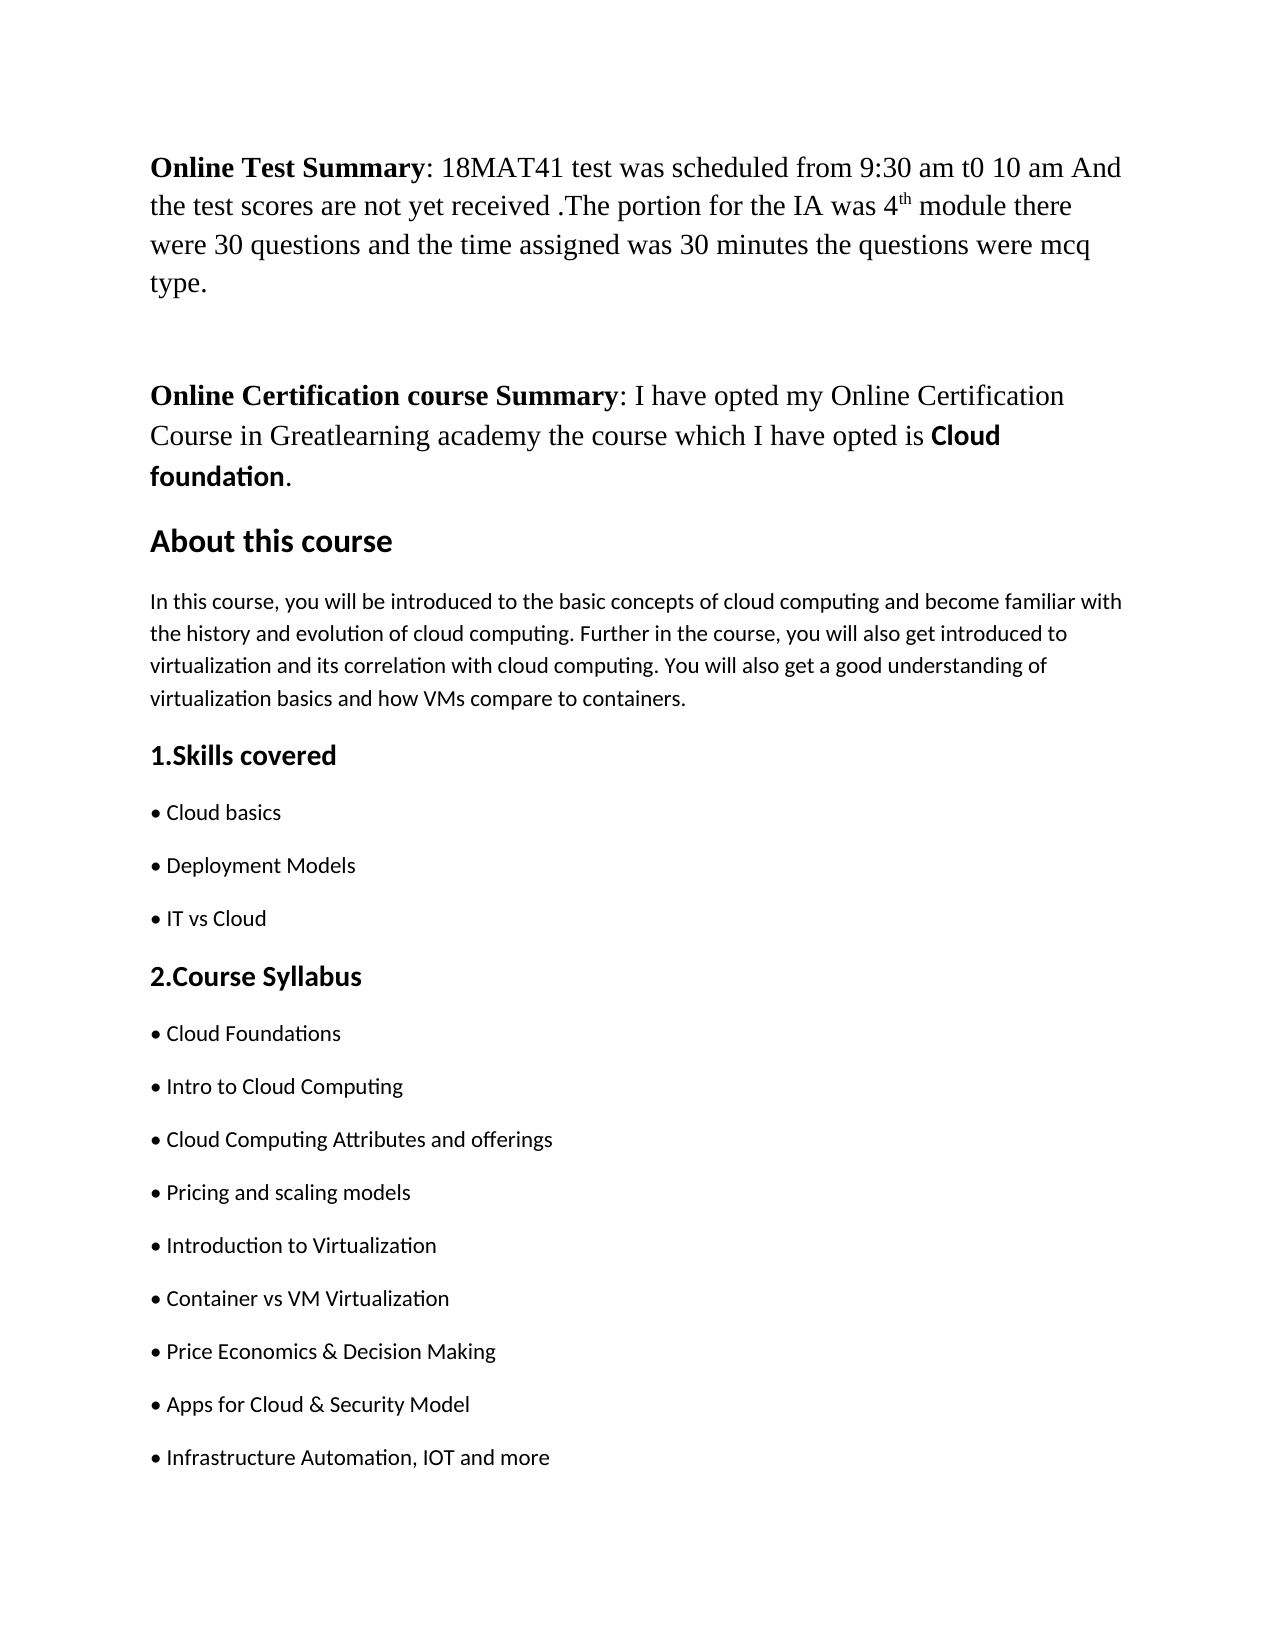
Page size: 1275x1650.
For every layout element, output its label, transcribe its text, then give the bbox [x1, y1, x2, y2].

text • Pricing and scaling models [150, 1178, 1125, 1206]
text Online Certification course Summary: I have opted my Online Certification Course in Greatlearning academy the course which I have opted is Cloud foundation. [150, 378, 1125, 493]
text • Cloud basics [150, 798, 1125, 827]
text • Cloud Foundations [150, 1019, 1125, 1047]
text • Infrastructure Automation, IOT and more [150, 1443, 1125, 1472]
text • Price Economics & Decision Making [150, 1337, 1125, 1366]
text 1.Skills covered [150, 737, 1125, 772]
text About this course [150, 519, 1125, 560]
text • Apps for Cloud & Security Model [150, 1391, 1125, 1418]
text • Intro to Cloud Computing [150, 1072, 1125, 1100]
text • Container vs VM Virtualization [150, 1284, 1125, 1312]
text • Deployment Models [150, 852, 1125, 879]
text In this course, you will be introduced to the basic concepts of cloud computing and become familiar with the history and evolution of cloud computing. Further in the course, you will also get introduced to virtualization and its correlation with cloud computing. You will also get a good understanding of virtualization basics and how VMs compare to containers. [150, 587, 1125, 712]
text 2.Course Syllabus [150, 958, 1125, 993]
text • Introduction to Virtualization [150, 1231, 1125, 1259]
text Online Test Summary: 18MAT41 test was scheduled from 9:30 am t0 10 am And the test scores are not yet received .The portion for the IA was 4th module there were 30 questions and the time assigned was 30 minutes the questions were mcq type. [150, 150, 1125, 299]
text • Cloud Computing Attributes and offerings [150, 1125, 1125, 1153]
text • IT vs Cloud [150, 904, 1125, 933]
